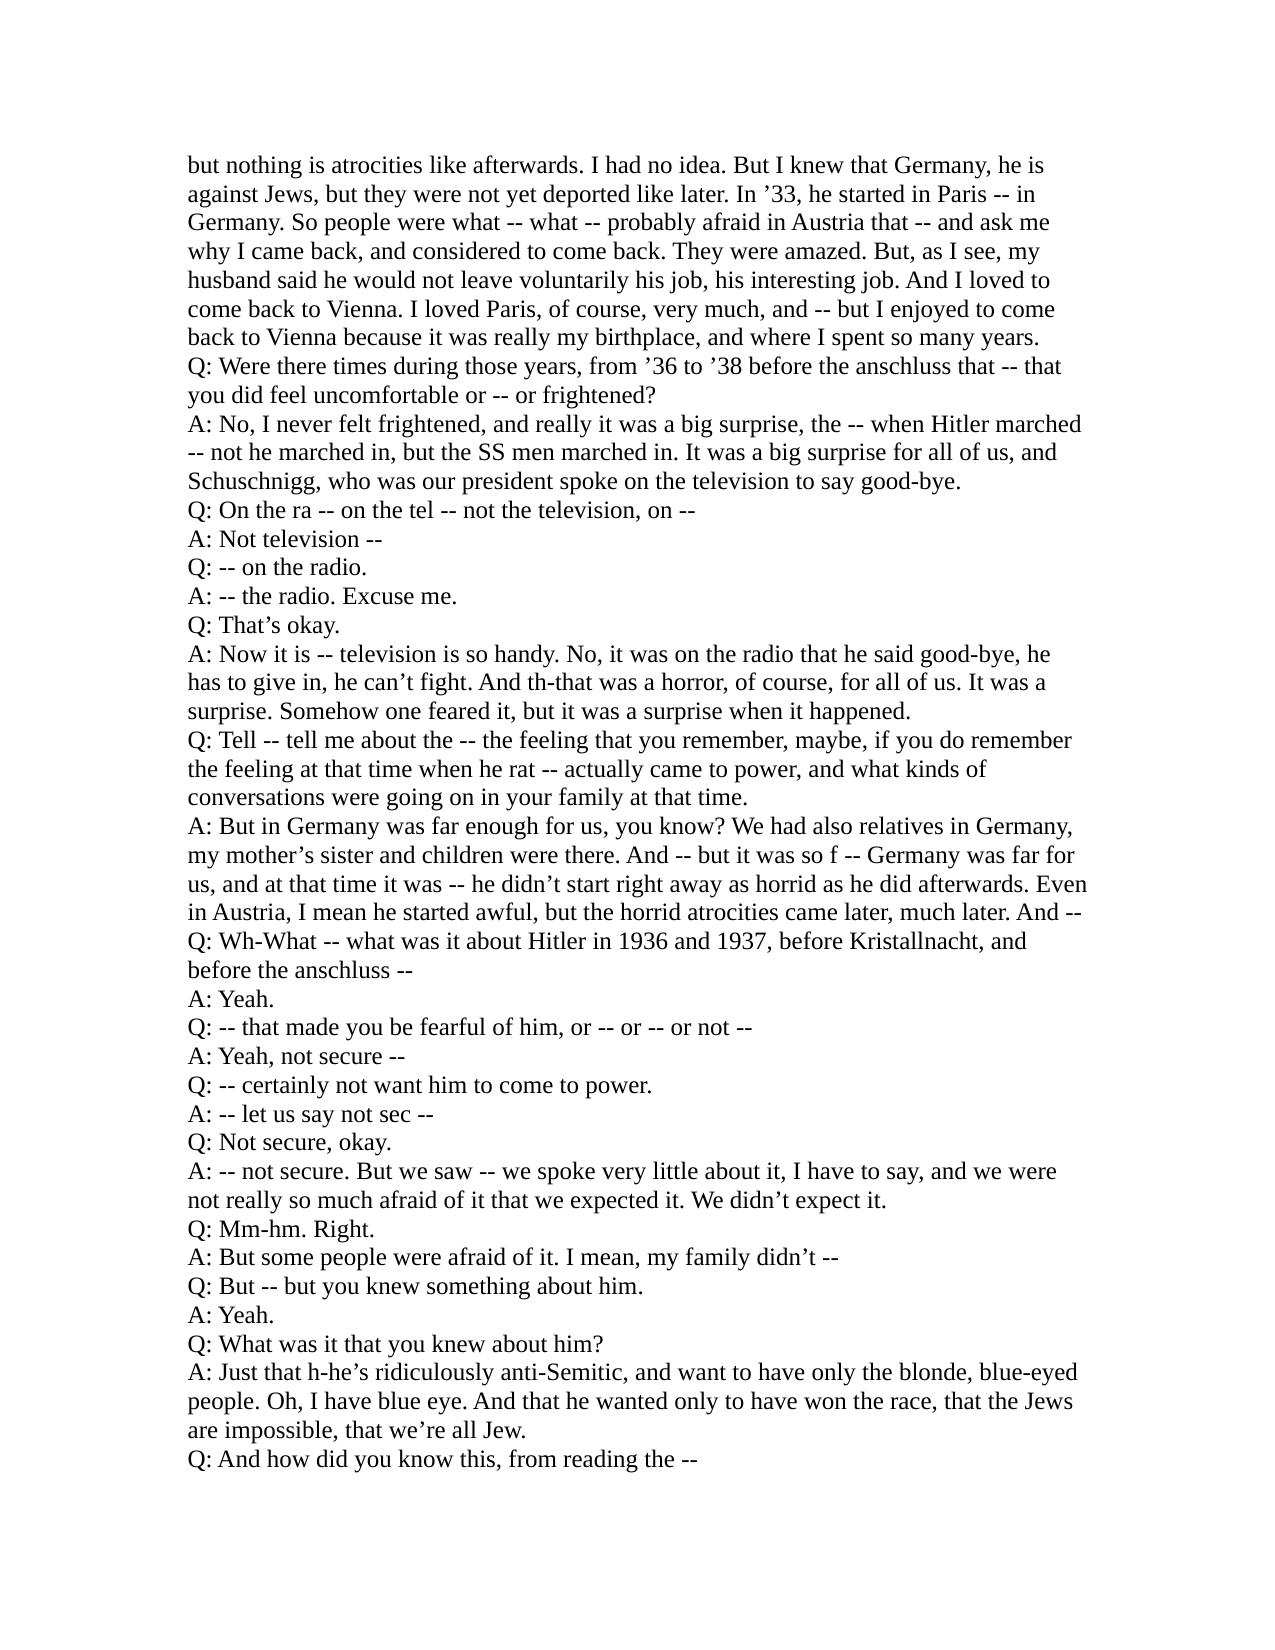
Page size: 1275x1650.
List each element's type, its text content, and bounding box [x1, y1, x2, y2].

text A: -- the radio. Excuse me. [187, 639, 1087, 667]
text A: -- not secure. But we saw -- we spoke very little about it, I have to say, and we were not really so much afraid of it that we expected it. We didn’t expect it. [187, 1242, 1087, 1300]
text A: Now it is -- television is so handy. No, it was on the radio that he said good-bye, he has to give in, he can’t fight. And th-that was a horror, of course, for all of us. It was a surprise. Somehow one feared it, but it was a surprise when it happened. [187, 696, 1087, 782]
text Q: What was it that you knew about him? [187, 1415, 1087, 1444]
text Q: Not secure, okay. [187, 1214, 1087, 1242]
text A: Not television -- [187, 581, 1087, 610]
text Q: -- that made you be fearful of him, or -- or -- or not -- [187, 1099, 1087, 1127]
text Q: Mm-hm. Right. [187, 1300, 1087, 1329]
text Q: -- on the radio. [187, 610, 1087, 639]
text Q: -- certainly not want him to come to power. [187, 1156, 1087, 1185]
text A: Yeah. [187, 1386, 1087, 1415]
text A: But in Germany was far enough for us, you know? We had also relatives in Germany, my mother’s sister and children were there. And -- but it was so f -- Germany was far for us, and at that time it was -- he didn’t start right away as horrid as he did afterwards. Even in Austria, I mean he started awful, but the horrid atrocities came later, much later. And -- [187, 869, 1087, 1012]
text A: Excuse me. Who came to Paris to bring money, that I take care of money, because they knew that they will eventually leave there. So I knew that in Germany it went on, but nothing is atrocities like afterwards. I had no idea. But I knew that Germany, he is against Jews, but they were not yet deported like later. In ’33, he started in Paris -- in Germany. So people were what -- what -- probably afraid in Austria that -- and ask me why I came back, and considered to come back. They were amazed. But, as I see, my husband said he would not leave voluntarily his job, his interesting job. And I loved to come back to Vienna. I loved Paris, of course, very much, and -- but I enjoyed to come back to Vienna because it was really my birthplace, and where I spent so many years. [187, 150, 1087, 409]
text Q: Were there times during those years, from ’36 to ’38 before the anschluss that -- that you did feel uncomfortable or -- or frightened? [187, 409, 1087, 466]
text Q: On the ra -- on the tel -- not the television, on -- [187, 552, 1087, 581]
text A: But some people were afraid of it. I mean, my family didn’t -- [187, 1329, 1087, 1357]
text A: Yeah, not secure -- [187, 1127, 1087, 1156]
text Q: But -- but you knew something about him. [187, 1357, 1087, 1386]
text Q: That’s okay. [187, 667, 1087, 696]
text Q: Wh-What -- what was it about Hitler in 1936 and 1937, before Kristallnacht, and before the anschluss -- [187, 1012, 1087, 1070]
text A: No, I never felt frightened, and really it was a big surprise, the -- when Hitler marched -- not he marched in, but the SS men marched in. It was a big surprise for all of us, and Schuschnigg, who was our president spoke on the television to say good-bye. [187, 466, 1087, 552]
text A: Yeah. [187, 1070, 1087, 1099]
text A: -- let us say not sec -- [187, 1185, 1087, 1214]
text Q: Tell -- tell me about the -- the feeling that you remember, maybe, if you do remember the feeling at that time when he rat -- actually came to power, and what kinds of conversations were going on in your family at that time. [187, 782, 1087, 869]
